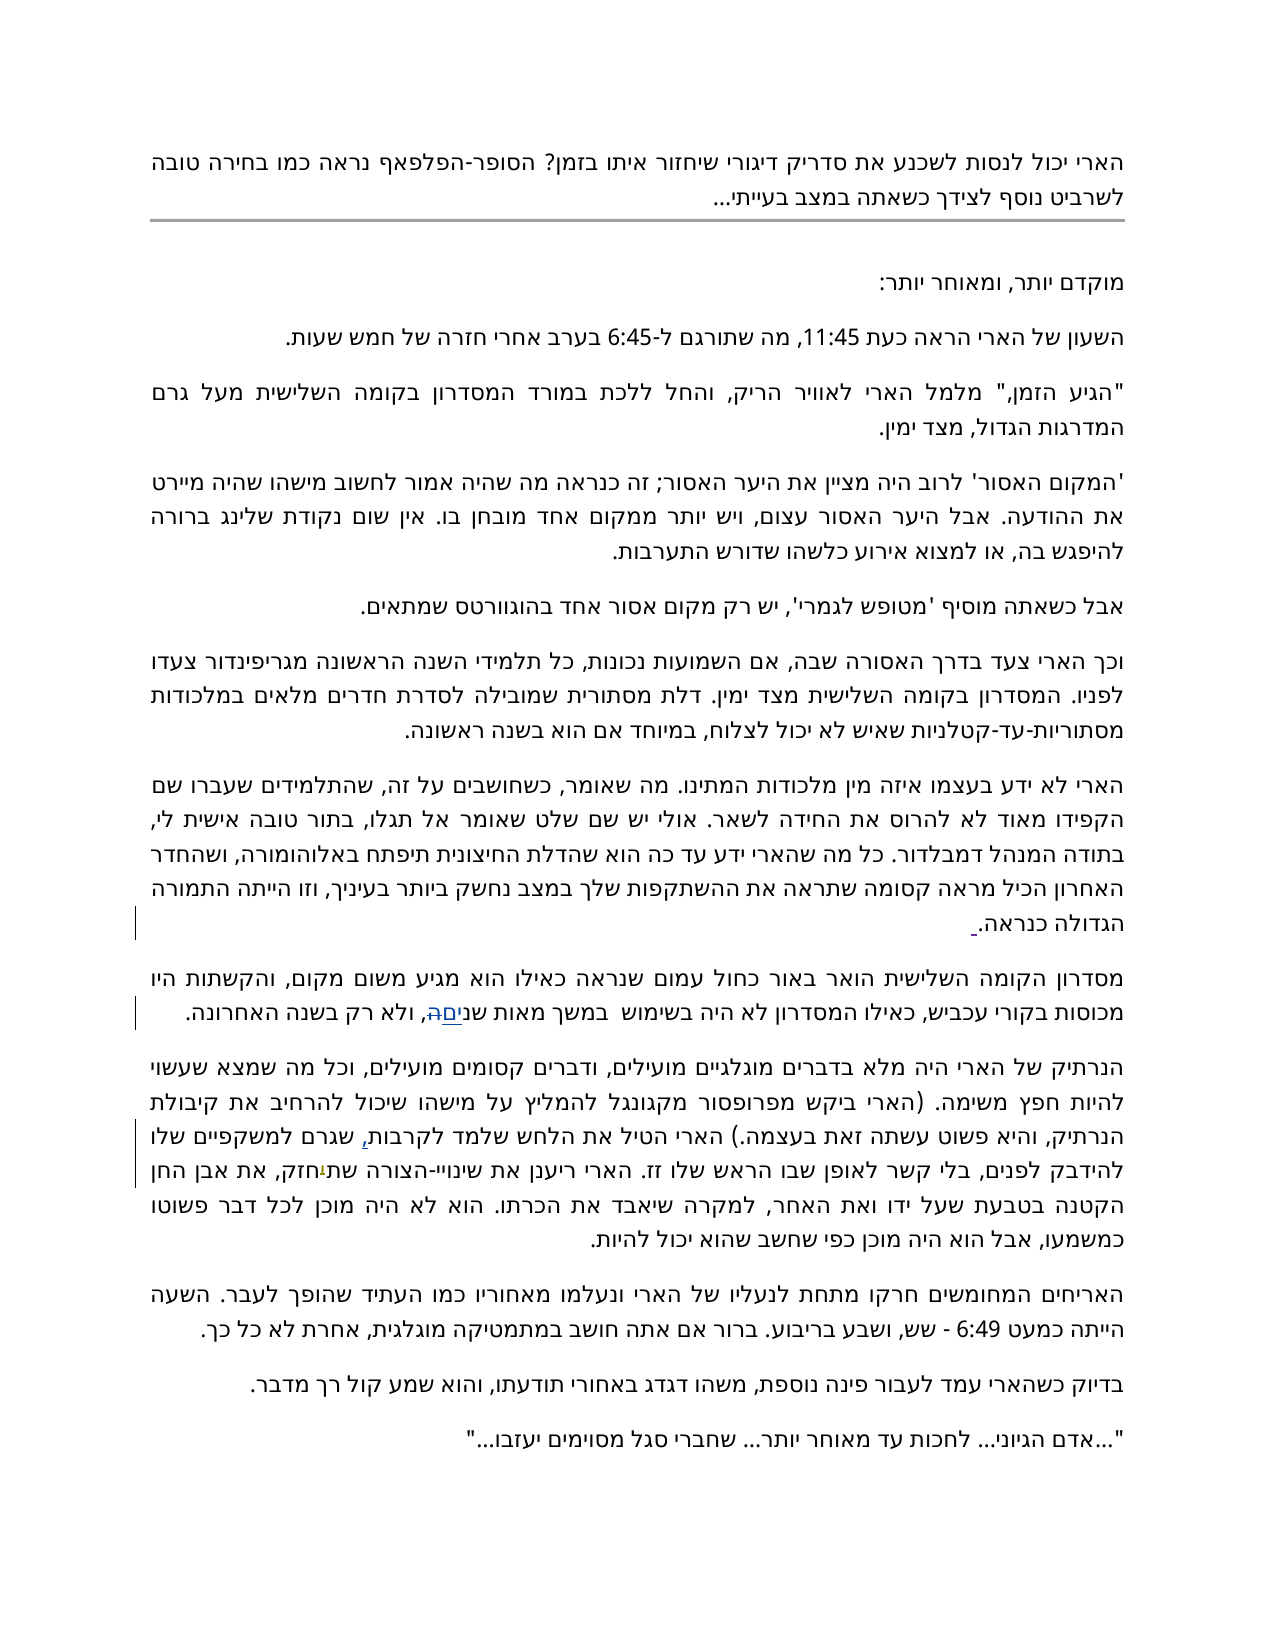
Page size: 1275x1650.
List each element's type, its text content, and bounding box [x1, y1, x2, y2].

text בדיוק כשהארי עמד לעבור פינה נוספת, משהו דגדג באחורי תודעתו, והוא שמע קול רך מדבר. [150, 1372, 1125, 1402]
text מוקדם יותר, ומאוחר יותר: [150, 270, 1125, 300]
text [150, 150, 1125, 214]
text 'המקום האסור' לרוב היה מציין את היער האסור; זה כנראה מה שהיה אמור לחשוב מישהו שהיה מיירט את ההודעה. אבל היער האסור עצום, ויש יותר ממקום אחד מובחן בו. אין שום נקודת שלינג ברורה להיפגש בה, או למצוא אירוע כלשהו שדורש התערבות. [150, 470, 1125, 568]
text הנרתיק של הארי היה מלא בדברים מוגלגיים מועילים, ודברים קסומים מועילים, וכל מה שמצא שעשוי להיות חפץ משימה. (הארי ביקש מפרופסור מקגונגל להמליץ על מישהו שיכול להרחיב את קיבולת הנרתיק, והיא פשוט עשתה זאת בעצמה.) הארי הטיל את הלחש שלמד לקרבות שגרם למשקפיים שלו להידבק לפנים, בלי קשר לאופן שבו הראש שלו זז. הארי ריענן את שינויי-הצורה שתחזק, את אבן החן הקטנה בטבעת שעל ידו ואת האחר, למקרה שיאבד את הכרתו. הוא לא היה מוכן לכל דבר פשוטו כמשמעו, אבל הוא היה מוכן כפי שחשב שהוא יכול להיות. [150, 1055, 1125, 1257]
text "...אדם הגיוני… לחכות עד מאוחר יותר… שחברי סגל מסוימים יעזבו…" [150, 1427, 1125, 1457]
text השעון של הארי הראה כעת 11:45, מה שתורגם ל-6:45 בערב אחרי חזרה של חמש שעות. [150, 325, 1125, 355]
text הארי לא ידע בעצמו איזה מין מלכודות המתינו. מה שאומר, כשחושבים על זה, שהתלמידים שעברו שם הקפידו מאוד לא להרוס את החידה לשאר. אולי יש שם שלט שאומר אל תגלו, בתור טובה אישית לי, בתודה המנהל דמבלדור. כל מה שהארי ידע עד כה הוא שהדלת החיצונית תיפתח באלוהומורה, ושהחדר האחרון הכיל מראה קסומה שתראה את ההשתקפות שלך במצב נחשק ביותר בעיניך, וזו הייתה התמורה הגדולה כנראה. [150, 773, 1125, 940]
text וכך הארי צעד בדרך האסורה שבה, אם השמועות נכונות, כל תלמידי השנה הראשונה מגריפינדור צעדו לפניו. המסדרון בקומה השלישית מצד ימין. דלת מסתורית שמובילה לסדרת חדרים מלאים במלכודות מסתוריות-עד-קטלניות שאיש לא יכול לצלוח, במיוחד אם הוא בשנה ראשונה. [150, 649, 1125, 748]
text מסדרון הקומה השלישית הואר באור כחול עמום שנראה כאילו הוא מגיע משום מקום, והקשתות היו מכוסות בקורי עכביש, כאילו המסדרון לא היה בשימוש במשך מאות שנ, ולא רק בשנה האחרונה. [150, 966, 1125, 1030]
text אבל כשאתה מוסיף 'מטופש לגמרי', יש רק מקום אסור אחד בהוגוורטס שמתאים. [150, 594, 1125, 624]
text "הגיע הזמן," מלמל הארי לאוויר הריק, והחל ללכת במורד המסדרון בקומה השלישית מעל גרם המדרגות הגדול, מצד ימין. [150, 380, 1125, 444]
text האריחים המחומשים חרקו מתחת לנעליו של הארי ונעלמו מאחוריו כמו העתיד שהופך לעבר. השעה הייתה כמעט 6:49 - שש, ושבע בריבוע. ברור אם אתה חושב במתמטיקה מוגלגית, אחרת לא כל כך. [150, 1282, 1125, 1347]
